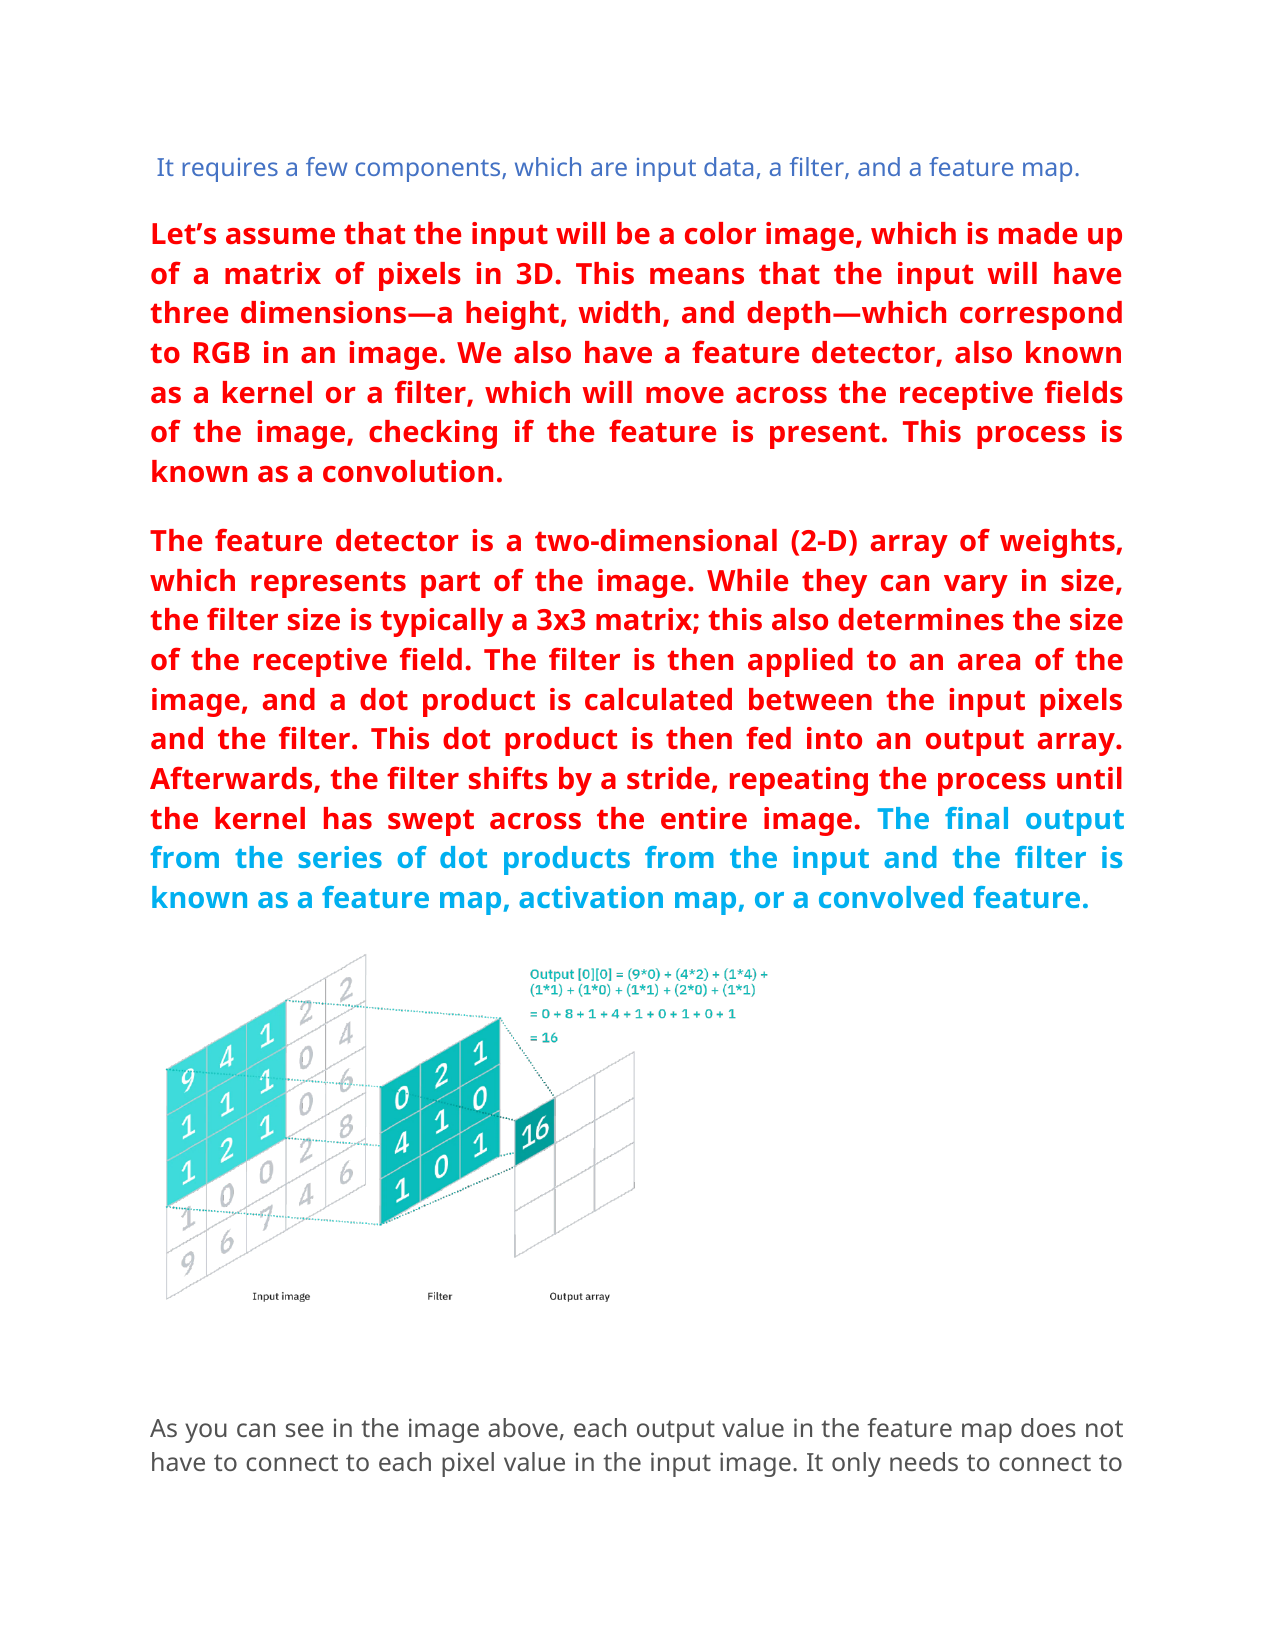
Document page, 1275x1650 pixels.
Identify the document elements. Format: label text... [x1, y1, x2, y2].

text Let’s assume that the input will be a color image, which is made up of a matrix of pixels in 3D. This means that the input will have three dimensions—a height, width, and depth—which correspond to RGB in an image. We also have a feature detector, also known as a kernel or a filter, which will move across the receptive fields of the image, checking if the feature is present. This process is known as a convolution. [150, 213, 1125, 491]
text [150, 1410, 1125, 1478]
text The feature detector is a two-dimensional (2-D) array of weights, which represents part of the image. While they can vary in size, the filter size is typically a 3x3 matrix; this also determines the size of the receptive field. The filter is then applied to an area of the image, and a dot product is calculated between the input pixels and the filter. This dot product is then fed into an output array. Afterwards, the filter shifts by a stride, repeating the process until the kernel has swept across the entire image. The final output from the series of dot products from the input and the filter is known as a feature map, activation map, or a convolved feature. [150, 520, 1125, 917]
text It requires a few components, which are input data, a filter, and a feature map. [150, 150, 1125, 184]
picture [150, 946, 775, 1310]
